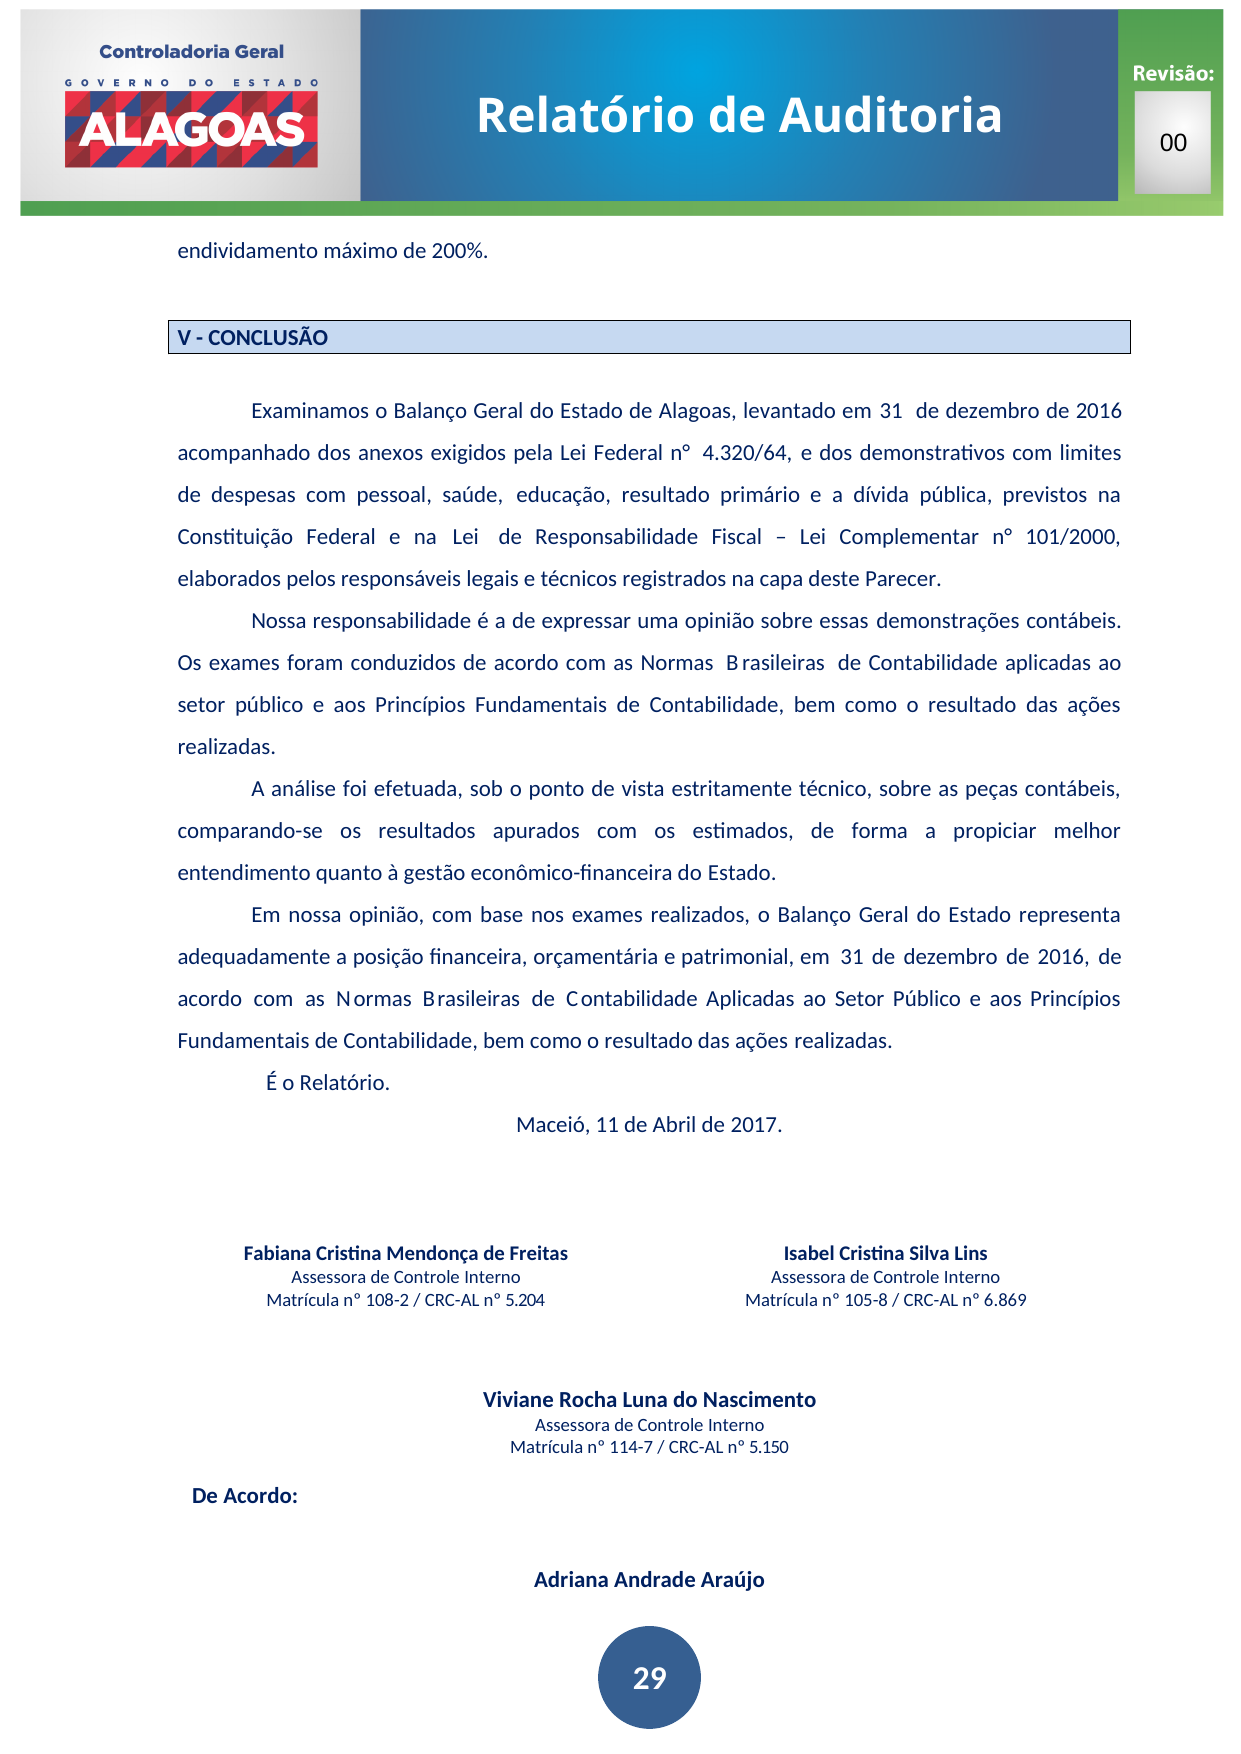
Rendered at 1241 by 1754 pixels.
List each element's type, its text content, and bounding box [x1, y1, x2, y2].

text Em nossa opinião, com base nos exames realizados, o Balanço Geral do Estado representa adequadamente a posição financeira, orçamentária e patrimonial, em 31 de dezembro de 2016, de acordo com as Normas Brasileiras de Contabilidade Aplicadas ao Setor Público e aos Princípios Fundamentais de Contabilidade, bem como o resultado das ações realizadas. [177, 900, 1122, 1054]
text V - CONCLUSÃO [169, 321, 1130, 353]
text Maceió, 11 de Abril de 2017. [222, 1110, 1077, 1138]
text A análise foi efetuada, sob o ponto de vista estritamente técnico, sobre as peças contábeis, comparando-se os resultados apurados com os estimados, de forma a propiciar melhor entendimento quanto à gestão econômico-financeira do Estado. [177, 774, 1122, 886]
text De Acordo: [192, 1482, 853, 1509]
text Examinamos o Balanço Geral do Estado de Alagoas, levantado em 31 de dezembro de 2016 acompanhado dos anexos exigidos pela Lei Federal n° 4.320/64, e dos demonstrativos com limites de despesas com pessoal, saúde, educação, resultado primário e a dívida pública, previstos na Constituição Federal e na Lei de Responsabilidade Fiscal – Lei Complementar n° 101/2000, elaborados pelos responsáveis legais e técnicos registrados na capa deste Parecer. [177, 396, 1122, 592]
text É o Relatório. [266, 1068, 853, 1096]
table_header Isabel Cristina Silva Lins Assessora de Controle Interno Matrícula nº 105-8 / CRC-AL nº 6.869 [646, 1240, 1125, 1311]
text Adriana Andrade Araújo [222, 1566, 1077, 1593]
text Matrícula nº 114-7 / CRC-AL nº 5.150 [177, 1436, 1122, 1459]
picture [608, 111, 619, 127]
table_header Fabiana Cristina Mendonça de Freitas Assessora de Controle Interno Matrícula nº 108-2 / CRC-AL nº 5.204 [166, 1240, 646, 1311]
text Assessora de Controle Interno [177, 1413, 1122, 1436]
text Nossa responsabilidade é a de expressar uma opinião sobre essas demonstrações contábeis. Os exames foram conduzidos de acordo com as Normas Brasileiras de Contabilidade aplicadas ao setor público e aos Princípios Fundamentais de Contabilidade, bem como o resultado das ações realizadas. [177, 606, 1122, 760]
text Viviane Rocha Luna do Nascimento [177, 1385, 1122, 1413]
picture [20, 9, 1224, 216]
